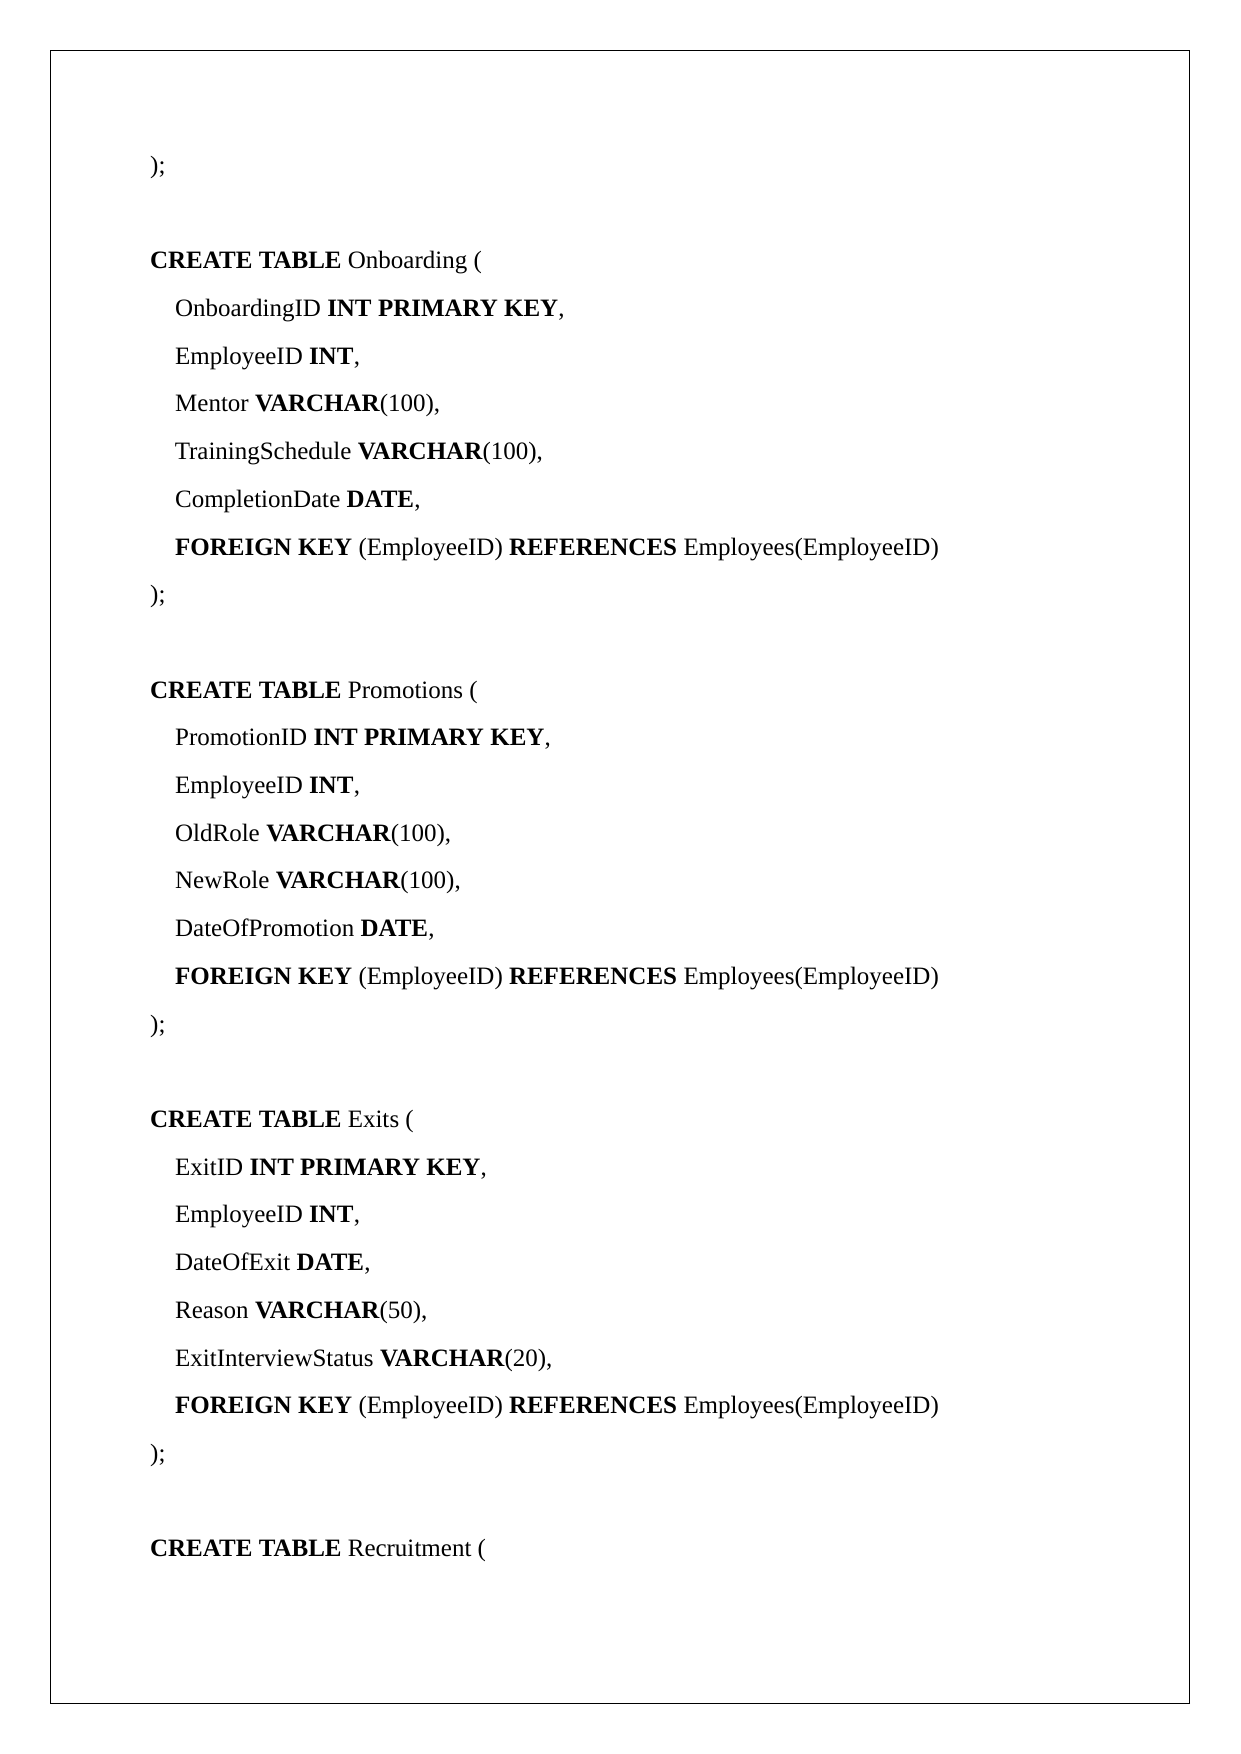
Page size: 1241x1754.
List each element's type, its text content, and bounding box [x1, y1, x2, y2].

text EmployeeID INT, [150, 1199, 1090, 1228]
text ); [150, 1438, 1090, 1467]
text ExitInterviewStatus VARCHAR(20), [150, 1343, 1090, 1371]
text ExitID INT PRIMARY KEY, [150, 1152, 1090, 1181]
text CREATE TABLE Onboarding ( [150, 245, 1090, 274]
text FOREIGN KEY (EmployeeID) REFERENCES Employees(EmployeeID) [150, 961, 1090, 990]
text DateOfExit DATE, [150, 1247, 1090, 1276]
text Mentor VARCHAR(100), [150, 388, 1090, 417]
text DateOfPromotion DATE, [150, 913, 1090, 942]
text CREATE TABLE Exits ( [150, 1104, 1090, 1133]
text ); [150, 1009, 1090, 1037]
text EmployeeID INT, [150, 770, 1090, 799]
text PromotionID INT PRIMARY KEY, [150, 722, 1090, 751]
text TrainingSchedule VARCHAR(100), [150, 436, 1090, 465]
text NewRole VARCHAR(100), [150, 866, 1090, 894]
text ); [150, 579, 1090, 608]
text OldRole VARCHAR(100), [150, 818, 1090, 847]
text CREATE TABLE Promotions ( [150, 675, 1090, 703]
text CompletionDate DATE, [150, 484, 1090, 513]
text OnboardingID INT PRIMARY KEY, [150, 293, 1090, 322]
text EmployeeID INT, [150, 341, 1090, 369]
text FOREIGN KEY (EmployeeID) REFERENCES Employees(EmployeeID) [150, 1390, 1090, 1419]
text FOREIGN KEY (EmployeeID) REFERENCES Employees(EmployeeID) [150, 532, 1090, 560]
text ); [150, 150, 1090, 179]
text Reason VARCHAR(50), [150, 1295, 1090, 1324]
text CREATE TABLE Recruitment ( [150, 1533, 1090, 1562]
